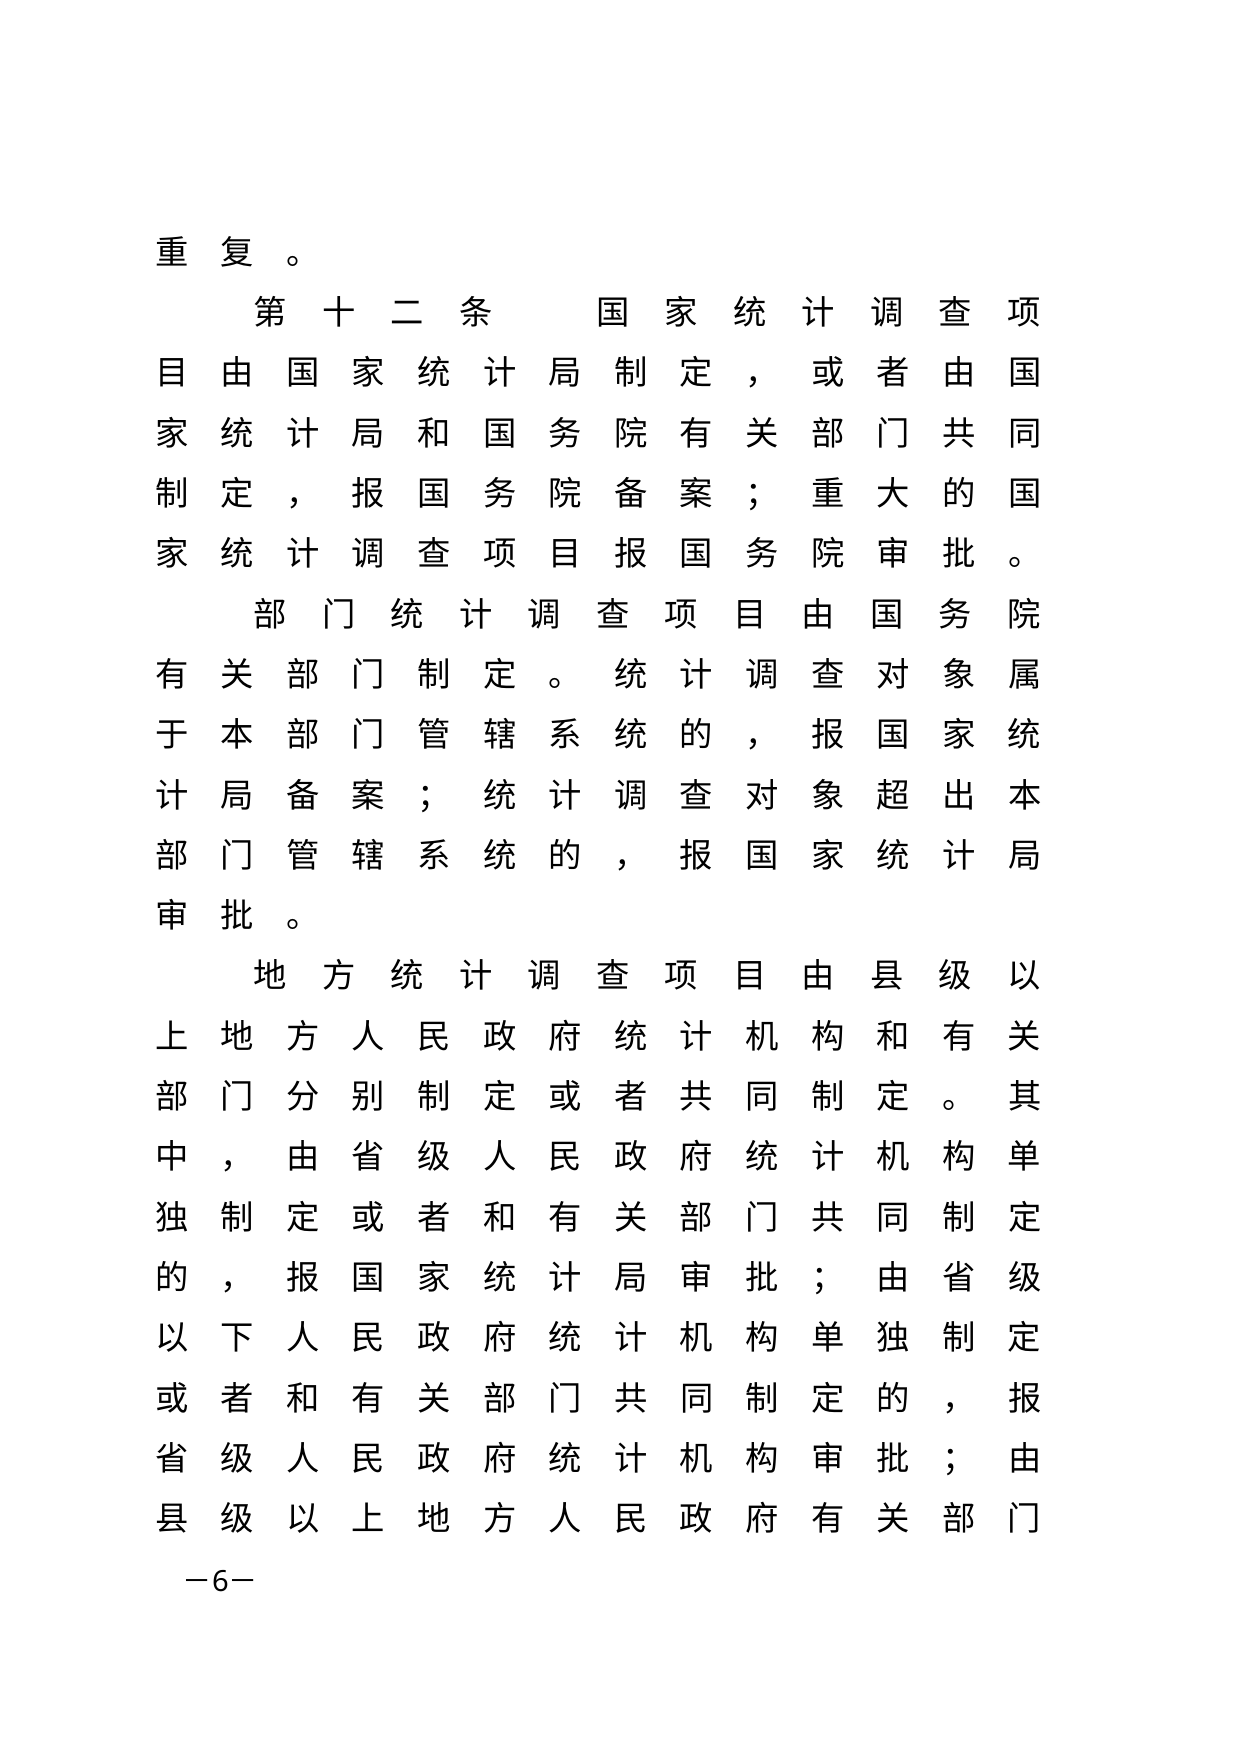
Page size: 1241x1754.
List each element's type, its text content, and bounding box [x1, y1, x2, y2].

text 第十二条 国家统计调查项目由国家统计局制定，或者由国家统计局和国务院有关部门共同制定，报国务院备案；重大的国家统计调查项目报国务院审批。 [155, 280, 1073, 581]
text 部门统计调查项目由国务院有关部门制定。统计调查对象属于本部门管辖系统的，报国家统计局备案；统计调查对象超出本部门管辖系统的，报国家统计局审批。 [155, 581, 1073, 943]
text 国家统计调查项目、部门统计调查项目、地方统计调查项目应当明确分工，互相衔接，不得重复。 [155, 219, 1073, 280]
